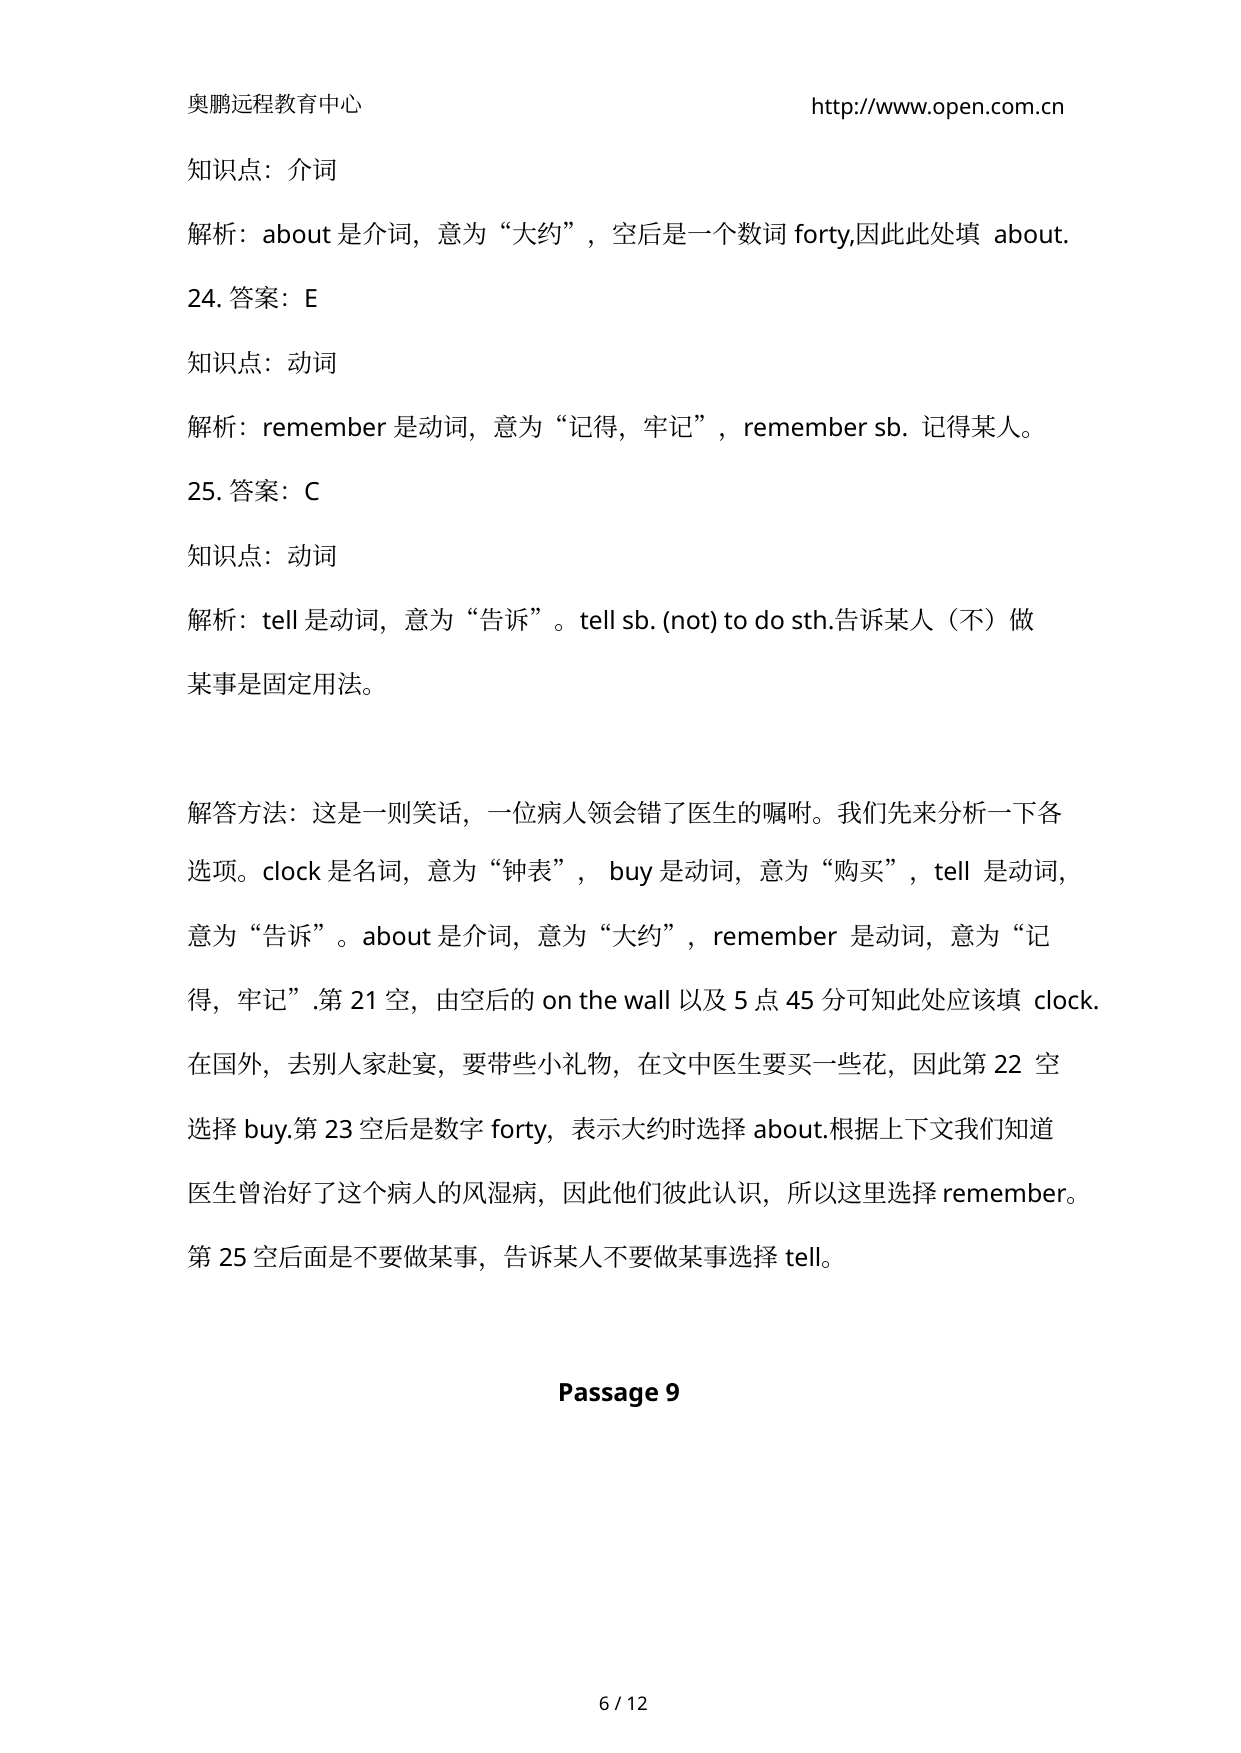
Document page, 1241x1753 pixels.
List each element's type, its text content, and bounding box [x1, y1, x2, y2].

text 解析：about 是介词，意为“大约”，空后是一个数词 forty,因此此处填 about. [187, 217, 1183, 250]
text 解析：remember 是动词，意为“记得，牢记”，remember sb. 记得某人。 [187, 410, 1168, 443]
text 在国外，去别人家赴宴，要带些小礼物，在文中医生要买一些花，因此第 22 空 [187, 1022, 1197, 1086]
text 6 / 12 [599, 1690, 674, 1715]
text 奥鹏远程教育中心 [187, 95, 395, 117]
text 知识点：动词 [187, 539, 374, 572]
text 第 25 空后面是不要做某事，告诉某人不要做某事选择 tell。 [187, 1215, 1197, 1279]
text 得，牢记”.第 21 空，由空后的 on the wall 以及 5 点 45 分可知此处应该填 clock. [187, 958, 1197, 1022]
text http://www.open.com.cn [811, 91, 1078, 120]
text 解答方法：这是一则笑话，一位病人领会错了医生的嘱咐。我们先来分析一下各 [187, 796, 1197, 829]
text 某事是固定用法。 [187, 667, 424, 700]
text 24. 答案：E [187, 281, 356, 314]
text 意为“告诉”。about 是介词，意为“大约”，remember 是动词，意为“记 [187, 893, 1197, 958]
text Passage 9 [558, 1375, 719, 1408]
text 选择 buy.第 23 空后是数字 forty，表示大约时选择 about.根据上下文我们知道 [187, 1086, 1197, 1151]
text 解析：tell 是动词，意为“告诉”。tell sb. (not) to do sth.告诉某人（不）做 [187, 603, 1173, 636]
text 选项。clock 是名词，意为“钟表”， buy 是动词，意为“购买”，tell 是动词， [187, 829, 1197, 893]
text 医生曾治好了这个病人的风湿病，因此他们彼此认识，所以这里选择remember。 [187, 1151, 1197, 1215]
text 知识点：动词 [187, 346, 374, 379]
text 25. 答案：C [187, 474, 359, 507]
text 知识点：介词 [187, 153, 374, 186]
